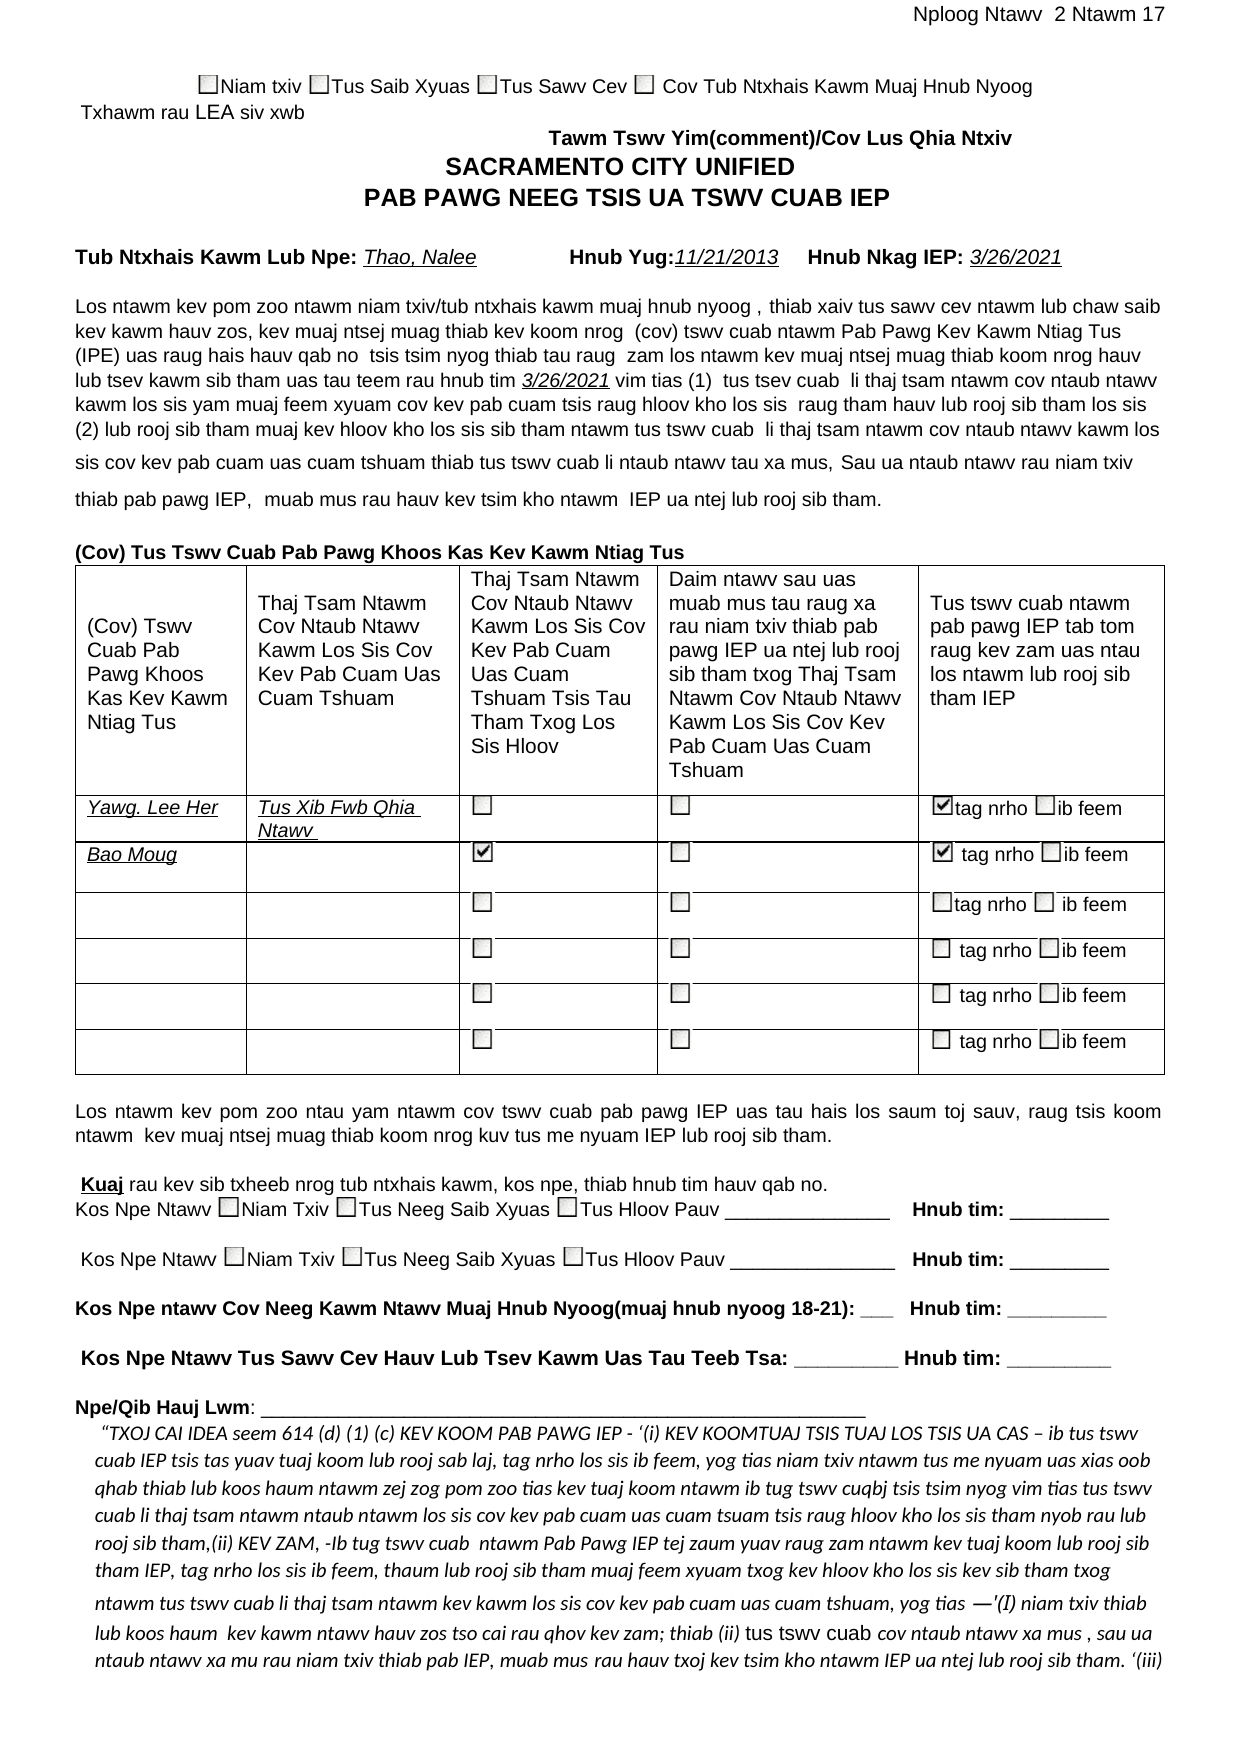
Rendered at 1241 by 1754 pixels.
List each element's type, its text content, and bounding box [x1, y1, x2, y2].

text (Cov) Tus Tswv Cuab Pab Pawg Khoos Kas Kev Kawm Ntiag Tus [75, 541, 1165, 563]
table_cell [460, 893, 657, 938]
picture [930, 796, 955, 815]
picture [668, 796, 693, 815]
text Tub Ntxhais Kawm Lub Npe: Thao, Nalee Hnub Yug:11/21/2013 Hnub Nkag IEP: 3/26/2021 [75, 245, 1165, 269]
picture [668, 842, 693, 862]
table_header Thaj Tsam Ntawm Cov Ntaub Ntawv Kawm Los Sis Cov Kev Pab Cuam Uas Cuam Tshuam Tsis Tau Tham Txog Los Sis Hloov [460, 566, 657, 795]
table_cell Yawg. Lee Her [76, 796, 246, 841]
picture [1037, 938, 1062, 958]
picture [307, 75, 332, 94]
table_cell Tus Xib Fwb Qhia Ntawv [247, 796, 459, 841]
table_header Tus tswv cuab ntawm pab pawg IEP tab tom raug kev zam uas ntau los ntawm lub rooj sib tham IEP [919, 566, 1164, 795]
table_cell [247, 984, 459, 1028]
text Los ntawm kev pom zoo ntawm niam txiv/tub ntxhais kawm muaj hnub nyoog , thiab xaiv tus sawv cev ntawm lub chaw saib kev kawm hauv zos, kev muaj ntsej muag thiab kev koom nrog (cov) tswv cuab ntawm Pab Pawg Kev Kawm Ntiag Tus (IPE) uas raug hais hauv qab no tsis tsim nyog thiab tau raug zam los ntawm kev muaj ntsej muag thiab koom nrog hauv lub tsev kawm sib tham uas tau teem rau hnub tim 3/26/2021 vim tias (1) tus tsev cuab li thaj tsam ntawm cov ntaub ntawv kawm los sis yam muaj feem xyuam cov kev pab cuam tsis raug hloov kho los sis raug tham hauv lub rooj sib tham los sis (2) lub rooj sib tham muaj kev hloov kho los sis sib tham ntawm tus tswv cuab li thaj tsam ntawm cov ntaub ntawv kawm los sis cov kev pab cuam uas cuam tshuam thiab tus tswv cuab li ntaub ntawv tau xa mus, Sau ua ntaub ntawv rau niam txiv thiab pab pawg IEP, muab mus rau hauv kev tsim kho ntawm IEP ua ntej lub rooj sib tham. [75, 295, 1165, 514]
table_cell [658, 893, 918, 938]
text Kos Npe Ntawv Tus Sawv Cev Hauv Lub Tsev Kawm Uas Tau Teeb Tsa: _________ Hnub tim: _________ [75, 1345, 1165, 1369]
text SACRAMENTO CITY UNIFIED [75, 152, 1165, 180]
table_cell [658, 1030, 918, 1074]
text Kos Npe Ntawv Niam Txiv Tus Neeg Saib Xyuas Tus Hloov Pauv _______________ Hnub tim: _________ [75, 1247, 1165, 1270]
table_cell [76, 939, 246, 983]
table_cell [76, 1030, 246, 1074]
table_header Thaj Tsam Ntawm Cov Ntaub Ntawv Kawm Los Sis Cov Kev Pab Cuam Uas Cuam Tshuam [247, 566, 459, 795]
picture [470, 892, 495, 912]
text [94, 1420, 1165, 1673]
picture [1039, 842, 1064, 862]
picture [1033, 796, 1058, 815]
picture [334, 1197, 359, 1217]
table_header (Cov) Tswv Cuab Pab Pawg Khoos Kas Kev Kawm Ntiag Tus [76, 566, 246, 795]
table_cell [460, 939, 657, 983]
text Kos Npe ntawv Cov Neeg Kawm Ntawv Muaj Hnub Nyoog(muaj hnub nyoog 18-21): ___ Hnub tim: _________ [75, 1296, 1165, 1319]
picture [668, 938, 693, 958]
text Los ntawm kev pom zoo ntau yam ntawm cov tswv cuab pab pawg IEP uas tau hais los saum toj sauv, raug tsis koom ntawm kev muaj ntsej muag thiab koom nrog kuv tus me nyuam IEP lub rooj sib tham. [75, 1100, 1165, 1147]
picture [470, 1029, 495, 1049]
table_header Daim ntawv sau uas muab mus tau raug xa rau niam txiv thiab pab pawg IEP ua ntej lub rooj sib tham txog Thaj Tsam Ntawm Cov Ntaub Ntawv Kawm Los Sis Cov Kev Pab Cuam Uas Cuam Tshuam [658, 566, 918, 795]
table_cell tag nrho ib feem [919, 939, 1164, 983]
table_cell [658, 984, 918, 1028]
text Kuaj rau kev sib txheeb nrog tub ntxhais kawm, kos npe, thiab hnub tim hauv qab no. [75, 1173, 1165, 1196]
table_cell [658, 796, 918, 841]
table_cell Bao Moug [76, 843, 246, 892]
table_cell [247, 939, 459, 983]
table_cell tag nrho ib feem [919, 984, 1164, 1028]
picture [475, 75, 500, 94]
table_cell [247, 843, 459, 892]
picture [668, 983, 693, 1003]
table_cell [460, 796, 657, 841]
picture [668, 892, 693, 912]
text PAB PAWG NEEG TSIS UA TSWV CUAB IEP [75, 183, 1165, 211]
table_cell [658, 843, 918, 892]
picture [930, 939, 953, 958]
table_cell [460, 1030, 657, 1074]
text Niam txiv Tus Saib Xyuas Tus Sawv Cev Cov Tub Ntxhais Kawm Muaj Hnub Nyoog [75, 75, 1165, 98]
picture [222, 1247, 247, 1266]
table_cell [460, 984, 657, 1028]
table_cell tag nrho ib feem [919, 843, 1164, 892]
text Npe/Qib Hauj Lwm: _______________________________________________________ [75, 1396, 1165, 1418]
picture [930, 842, 955, 862]
picture [470, 983, 495, 1003]
table_cell [76, 984, 246, 1028]
picture [668, 1029, 693, 1049]
picture [216, 1197, 242, 1217]
table_cell [460, 843, 657, 892]
picture [470, 796, 495, 815]
picture [561, 1247, 586, 1266]
picture [1037, 983, 1062, 1003]
table_cell tag nrho ib feem [919, 1030, 1164, 1074]
table_cell [247, 893, 459, 938]
picture [930, 892, 955, 912]
picture [470, 842, 496, 862]
text Txhawm rau LEA siv xwb [75, 100, 1165, 124]
table_cell [247, 1030, 459, 1074]
table_cell [76, 893, 246, 938]
picture [1032, 892, 1057, 912]
picture [930, 984, 953, 1003]
picture [1037, 1029, 1062, 1049]
picture [555, 1197, 580, 1217]
picture [340, 1247, 365, 1266]
picture [196, 75, 221, 94]
text Kos Npe Ntawv Niam Txiv Tus Neeg Saib Xyuas Tus Hloov Pauv _______________ Hnub tim: _________ [75, 1198, 1165, 1221]
text Tawm Tswv Yim(comment)/Cov Lus Qhia Ntxiv [75, 126, 1165, 150]
picture [930, 1030, 953, 1049]
table_cell tag nrho ib feem [919, 893, 1164, 938]
picture [632, 75, 657, 94]
table_cell [658, 939, 918, 983]
table_cell tag nrho ib feem [919, 796, 1164, 841]
picture [470, 938, 495, 958]
